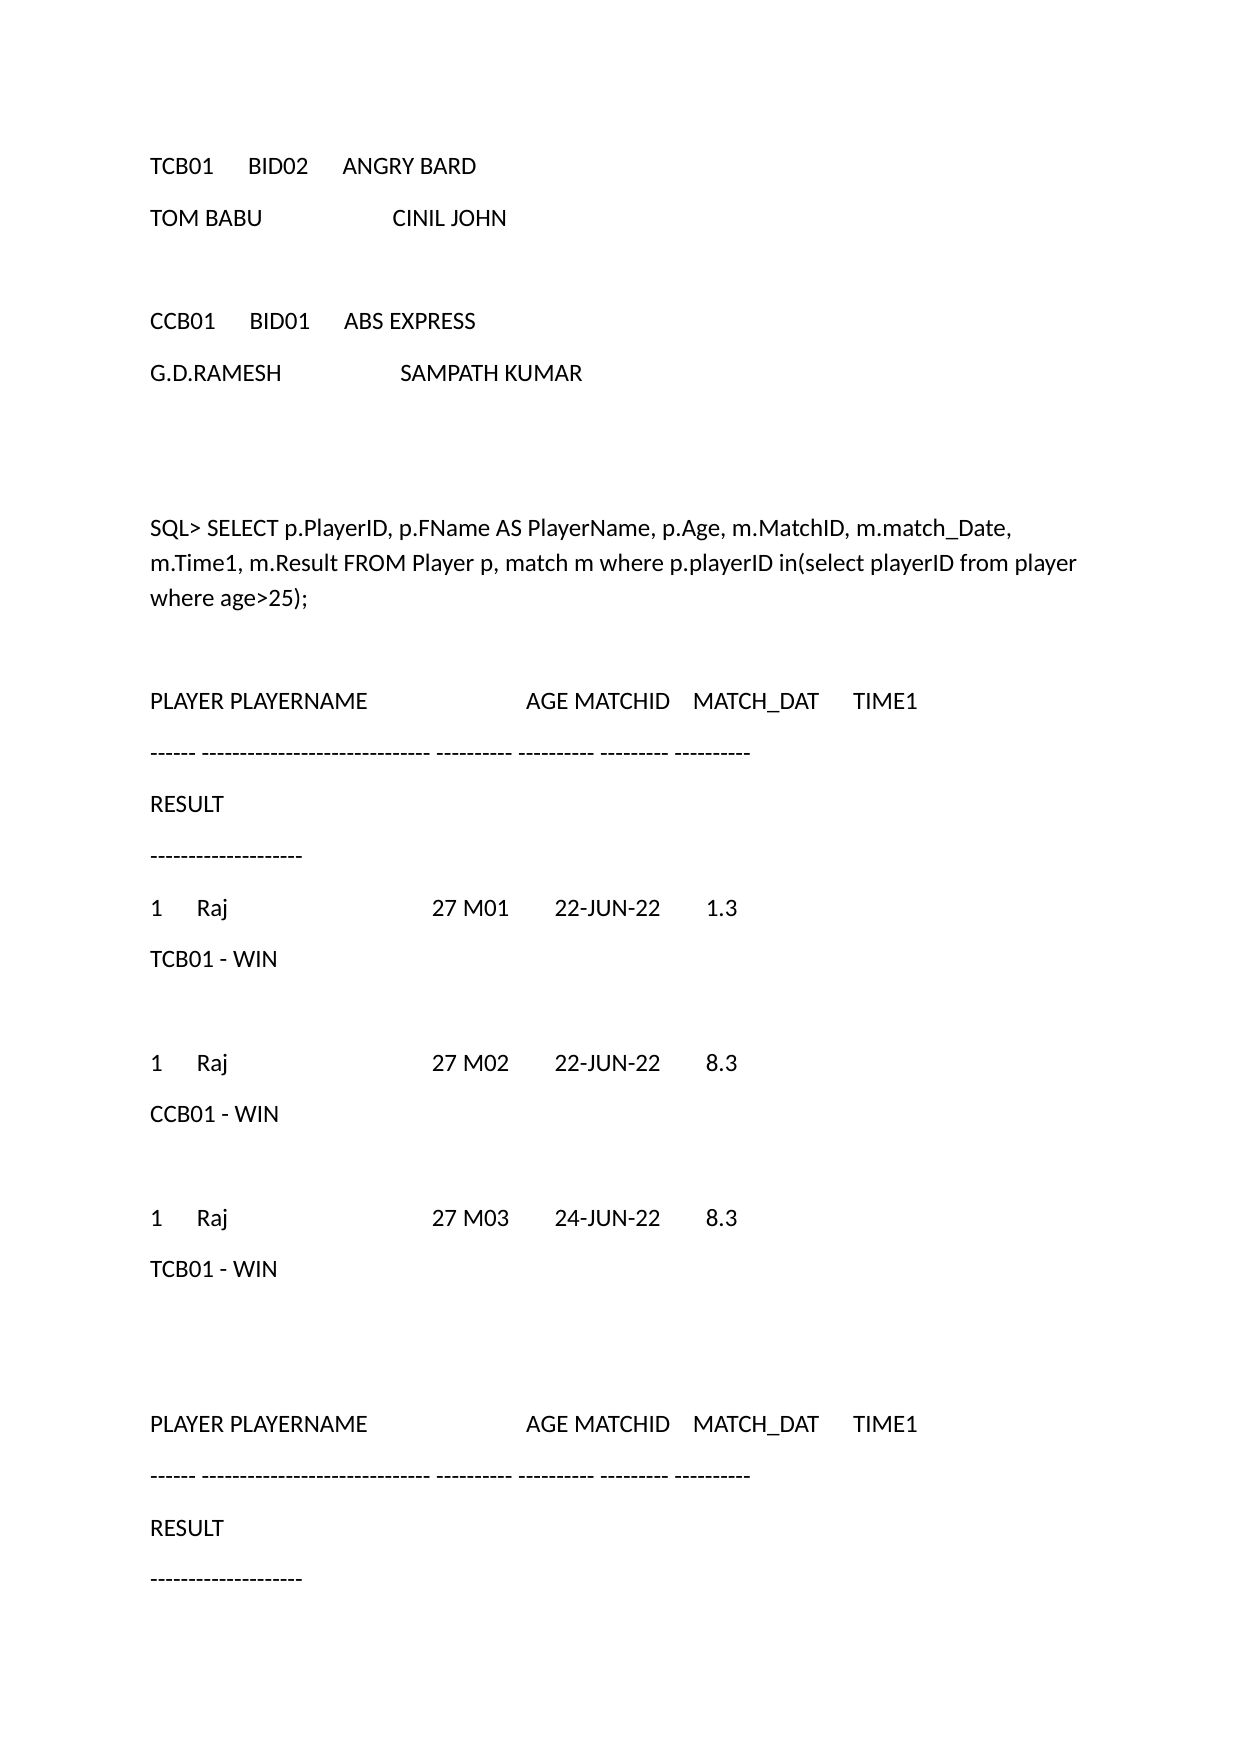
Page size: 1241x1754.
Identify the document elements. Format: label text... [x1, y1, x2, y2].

text TOM BABU CINIL JOHN [150, 202, 1090, 232]
text -------------------- [150, 1563, 1090, 1594]
text PLAYER PLAYERNAME AGE MATCHID MATCH_DAT TIME1 [150, 685, 1090, 716]
text TCB01 - WIN [150, 943, 1090, 974]
text ------ ------------------------------ ---------- ---------- --------- ---------- [150, 1460, 1090, 1491]
text ------ ------------------------------ ---------- ---------- --------- ---------- [150, 737, 1090, 767]
text 1 Raj 27 M01 22-JUN-22 1.3 [150, 892, 1090, 922]
text SQL> SELECT p.PlayerID, p.FName AS PlayerName, p.Age, m.MatchID, m.match_Date, m.Time1, m.Result FROM Player p, match m where p.playerID in(select playerID from player where age>25); [150, 512, 1090, 612]
text 1 Raj 27 M03 24-JUN-22 8.3 [150, 1202, 1090, 1232]
text CCB01 - WIN [150, 1098, 1090, 1129]
text G.D.RAMESH SAMPATH KUMAR [150, 357, 1090, 387]
text TCB01 - WIN [150, 1253, 1090, 1284]
text RESULT [150, 1512, 1090, 1542]
text PLAYER PLAYERNAME AGE MATCHID MATCH_DAT TIME1 [150, 1408, 1090, 1439]
text 1 Raj 27 M02 22-JUN-22 8.3 [150, 1047, 1090, 1077]
text -------------------- [150, 840, 1090, 871]
text RESULT [150, 788, 1090, 819]
text CCB01 BID01 ABS EXPRESS [150, 305, 1090, 336]
text TCB01 BID02 ANGRY BARD [150, 150, 1090, 181]
